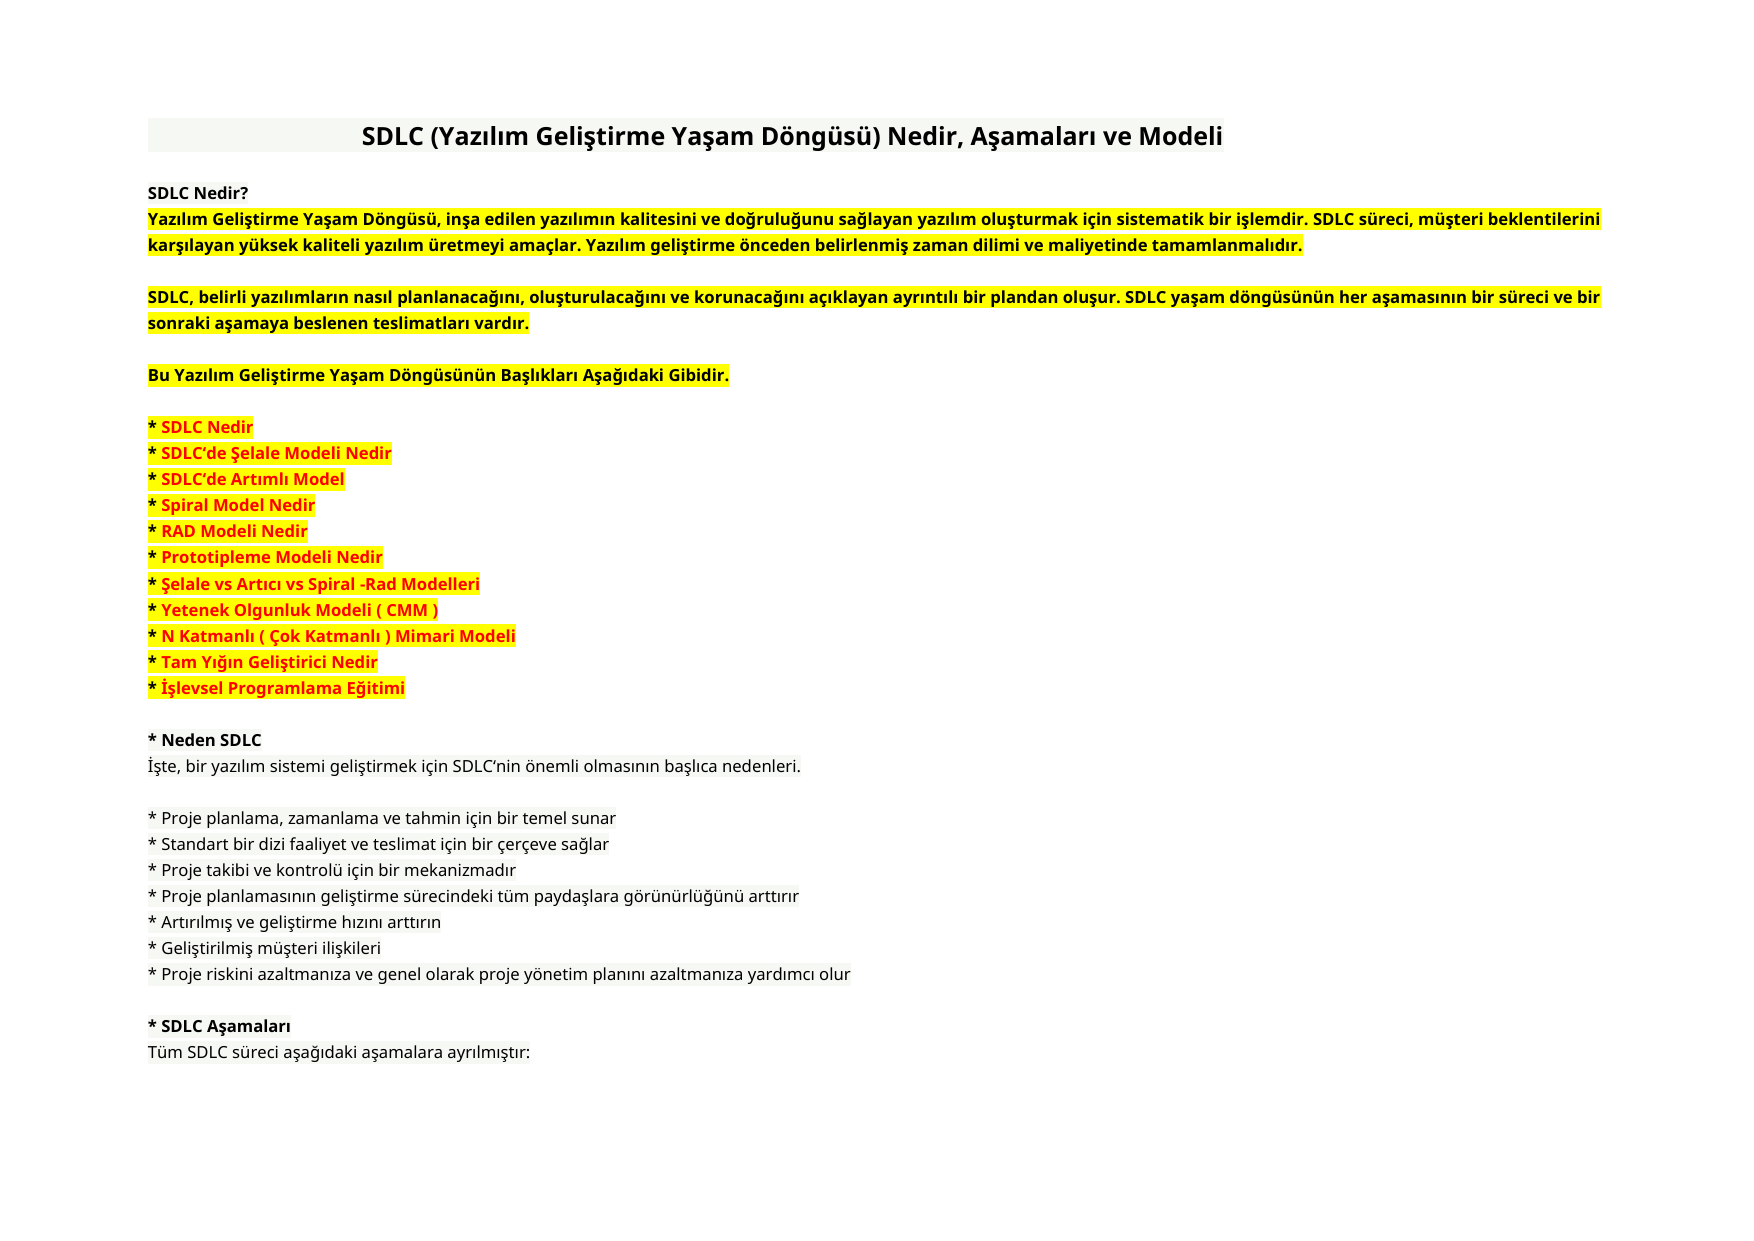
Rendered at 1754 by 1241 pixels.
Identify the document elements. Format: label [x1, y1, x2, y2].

text [148, 118, 1606, 1090]
